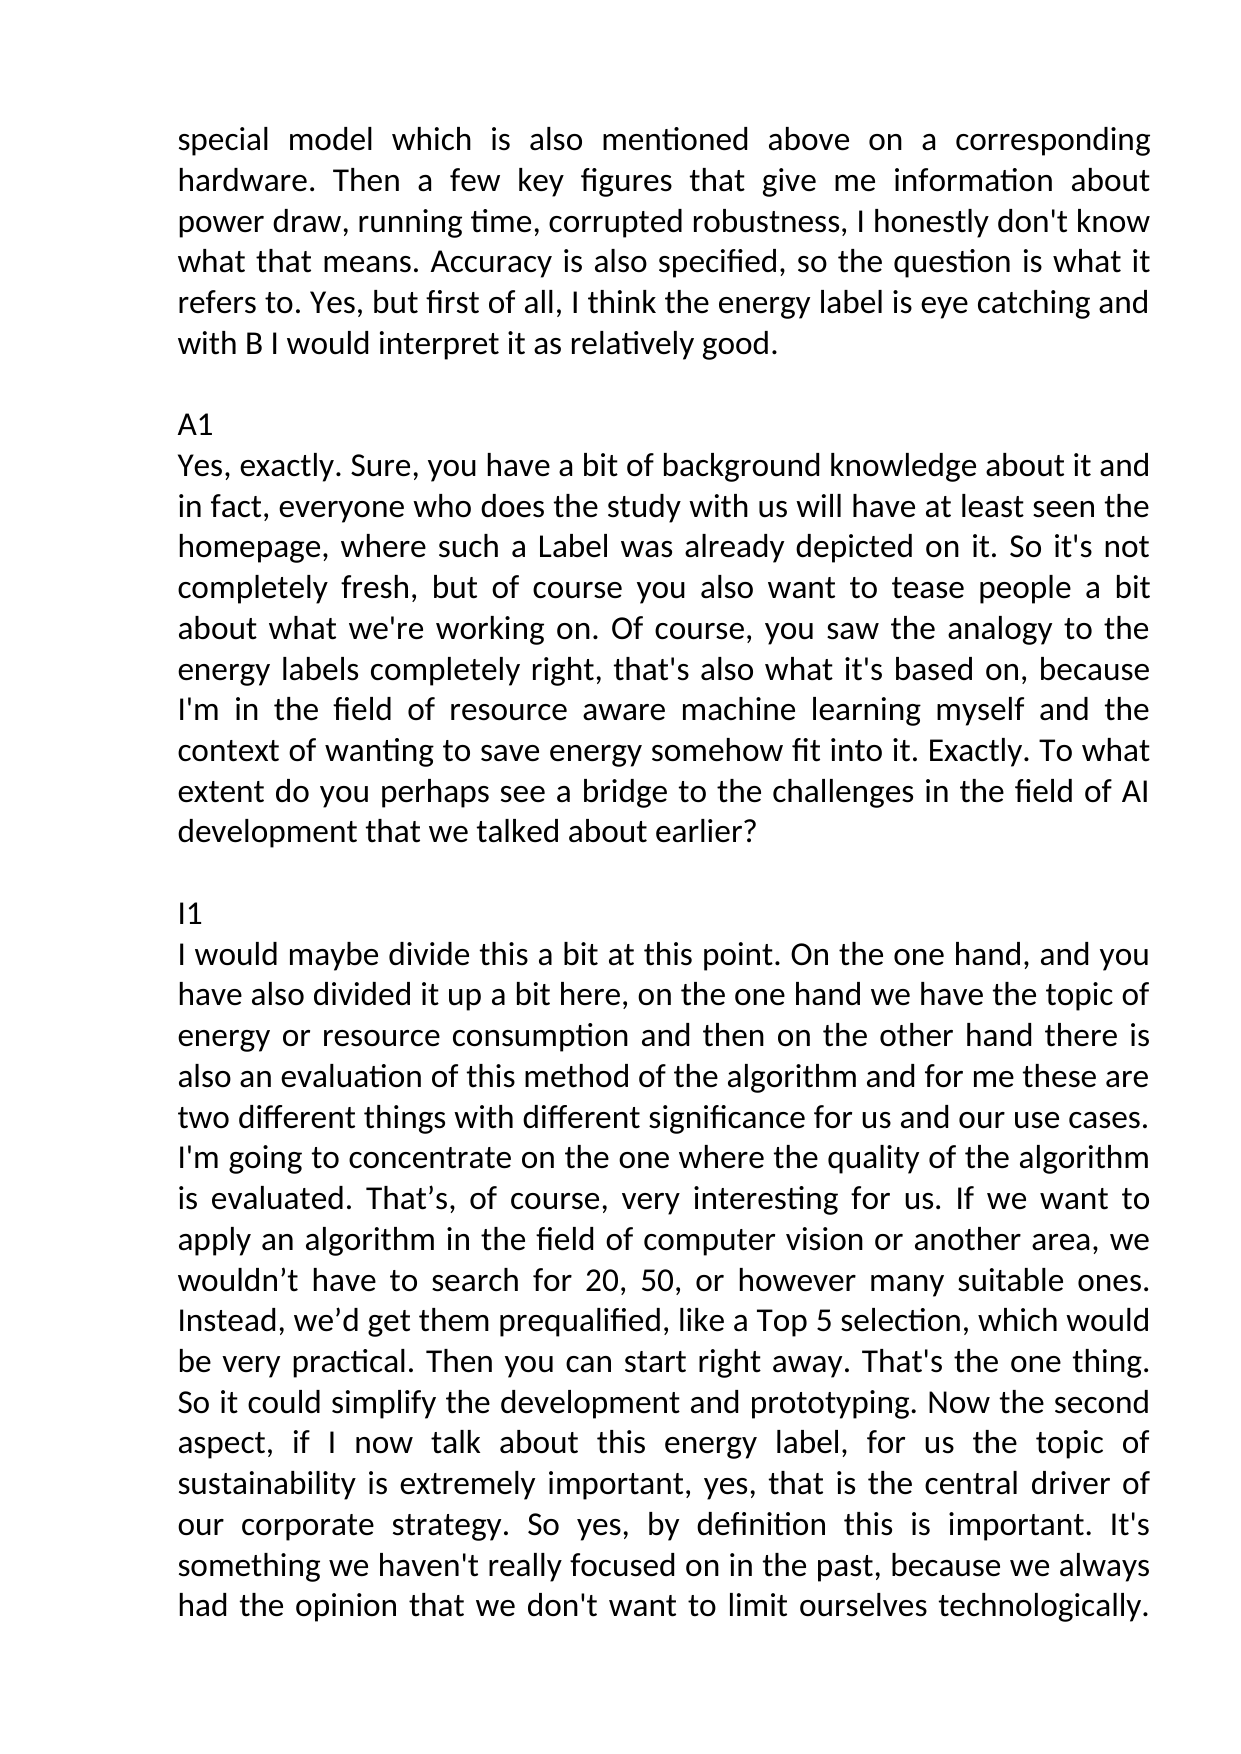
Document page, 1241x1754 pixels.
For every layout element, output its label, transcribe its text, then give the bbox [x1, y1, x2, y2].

text Yes, exactly. Sure, you have a bit of background knowledge about it and in fact, everyone who does the study with us will have at least seen the homepage, where such a Label was already depicted on it. So it's not completely fresh, but of course you also want to tease people a bit about what we're working on. Of course, you saw the analogy to the energy labels completely right, that's also what it's based on, because I'm in the field of resource aware machine learning myself and the context of wanting to save energy somehow fit into it. Exactly. To what extent do you perhaps see a bridge to the challenges in the field of AI development that we talked about earlier? [177, 444, 1152, 851]
text I1 [177, 892, 1152, 933]
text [177, 118, 1152, 362]
text A1 [177, 403, 1152, 444]
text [177, 933, 1152, 1625]
